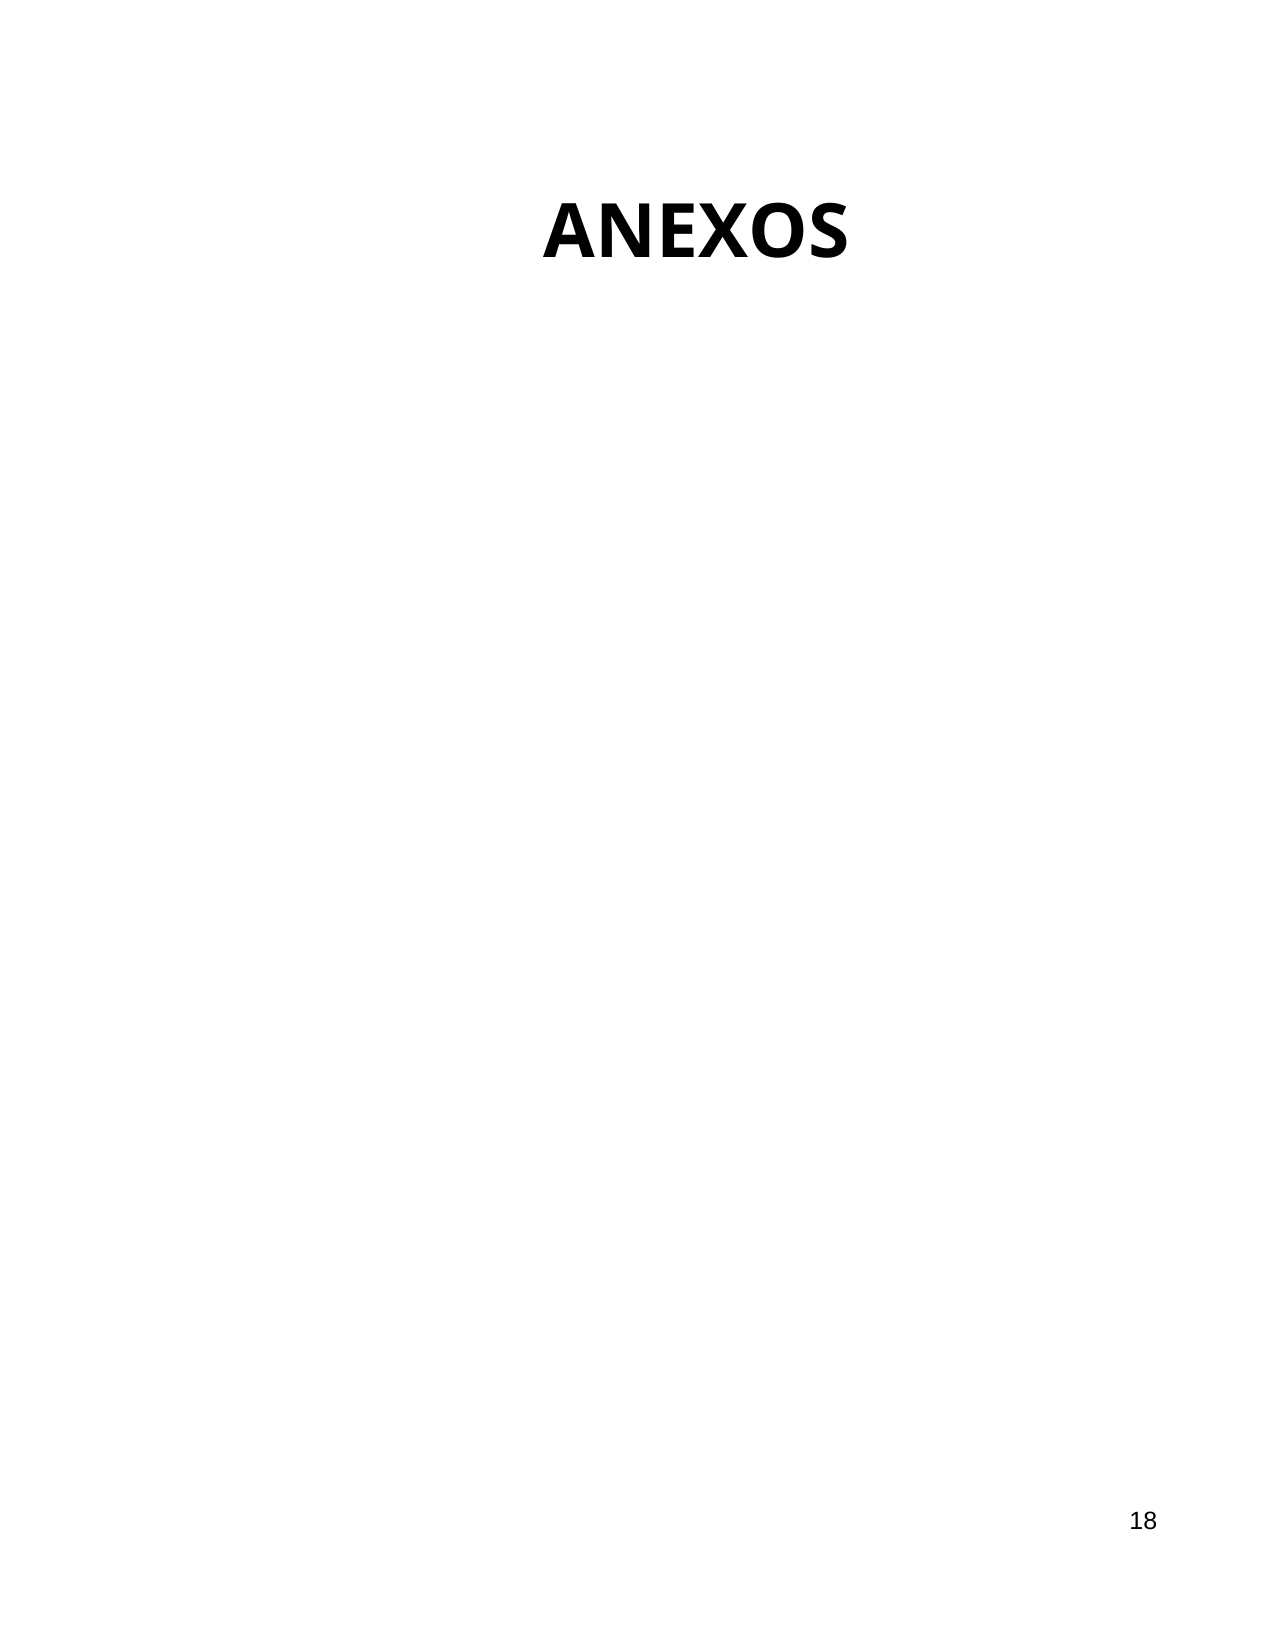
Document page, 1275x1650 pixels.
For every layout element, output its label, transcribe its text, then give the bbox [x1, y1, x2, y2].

text ANEXOS [236, 177, 1157, 279]
